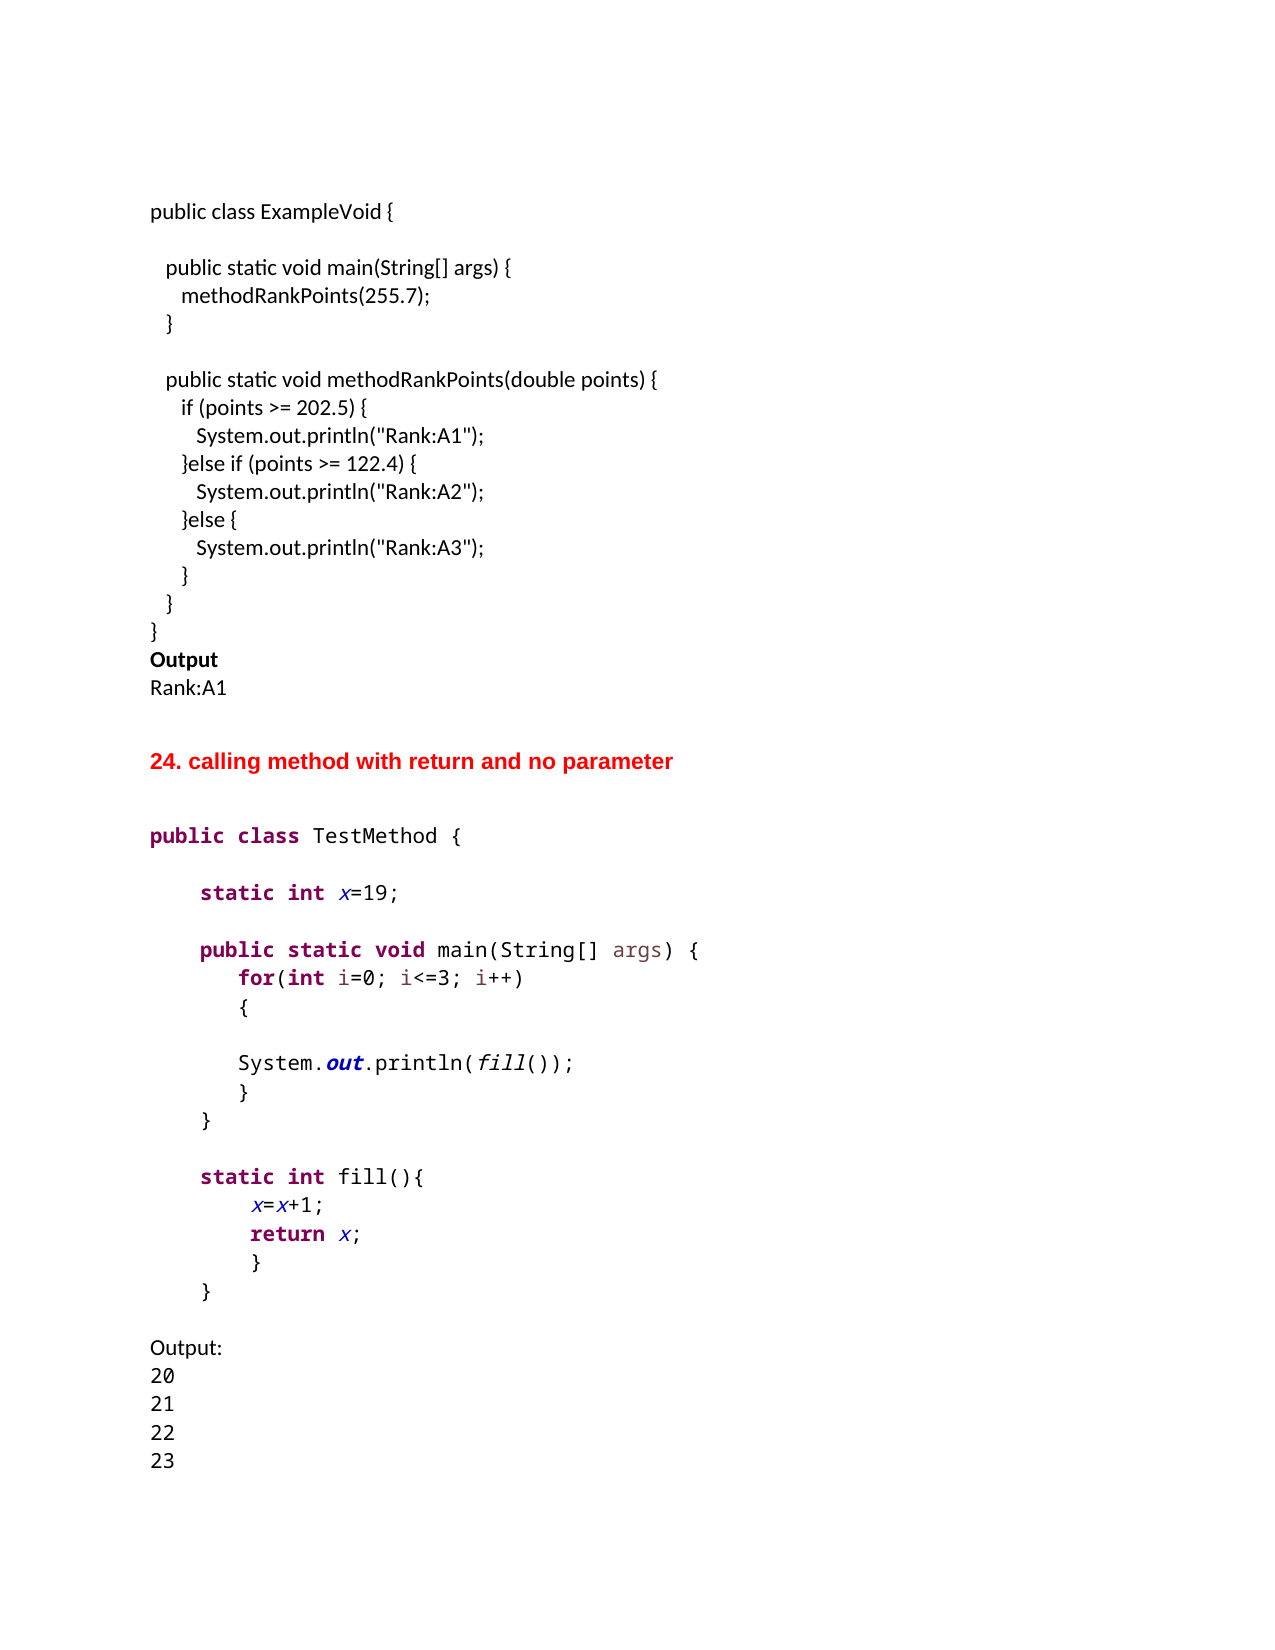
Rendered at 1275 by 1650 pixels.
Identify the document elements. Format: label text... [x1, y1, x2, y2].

text if (points >= 202.5) { [150, 393, 1125, 421]
text Rank:A1 [150, 673, 1125, 701]
text System.out.println(fill()); [150, 1048, 1125, 1077]
text public static void methodRankPoints(double points) { [150, 365, 1125, 393]
text } [150, 1105, 1125, 1134]
text public class TestMethod { [150, 821, 1125, 850]
text public static void main(String[] args) { [150, 935, 1125, 963]
text methodRankPoints(255.7); [150, 281, 1125, 309]
text } [150, 309, 1125, 337]
text } [150, 617, 1125, 645]
text public static void main(String[] args) { [150, 253, 1125, 281]
text 20 [150, 1361, 1125, 1389]
text 24. calling method with return and no parameter [150, 748, 1125, 774]
text { [150, 992, 1125, 1020]
text Output [150, 645, 1125, 673]
text } [150, 589, 1125, 617]
text for(int i=0; i<=3; i++) [150, 963, 1125, 992]
text } [150, 561, 1125, 589]
text 22 [150, 1418, 1125, 1446]
text System.out.println("Rank:A3"); [150, 533, 1125, 561]
text static int fill(){ [150, 1162, 1125, 1191]
text } [150, 1276, 1125, 1304]
text } [150, 1077, 1125, 1105]
text x=x+1; [150, 1191, 1125, 1219]
text return x; [150, 1219, 1125, 1247]
text public class ExampleVoid { [150, 197, 1125, 225]
text static int x=19; [150, 878, 1125, 907]
text System.out.println("Rank:A2"); [150, 477, 1125, 505]
text Output: [150, 1333, 1125, 1361]
text }else { [150, 505, 1125, 533]
text 21 [150, 1389, 1125, 1418]
text System.out.println("Rank:A1"); [150, 421, 1125, 449]
text }else if (points >= 122.4) { [150, 449, 1125, 477]
text } [150, 1247, 1125, 1276]
text 23 [150, 1446, 1125, 1474]
